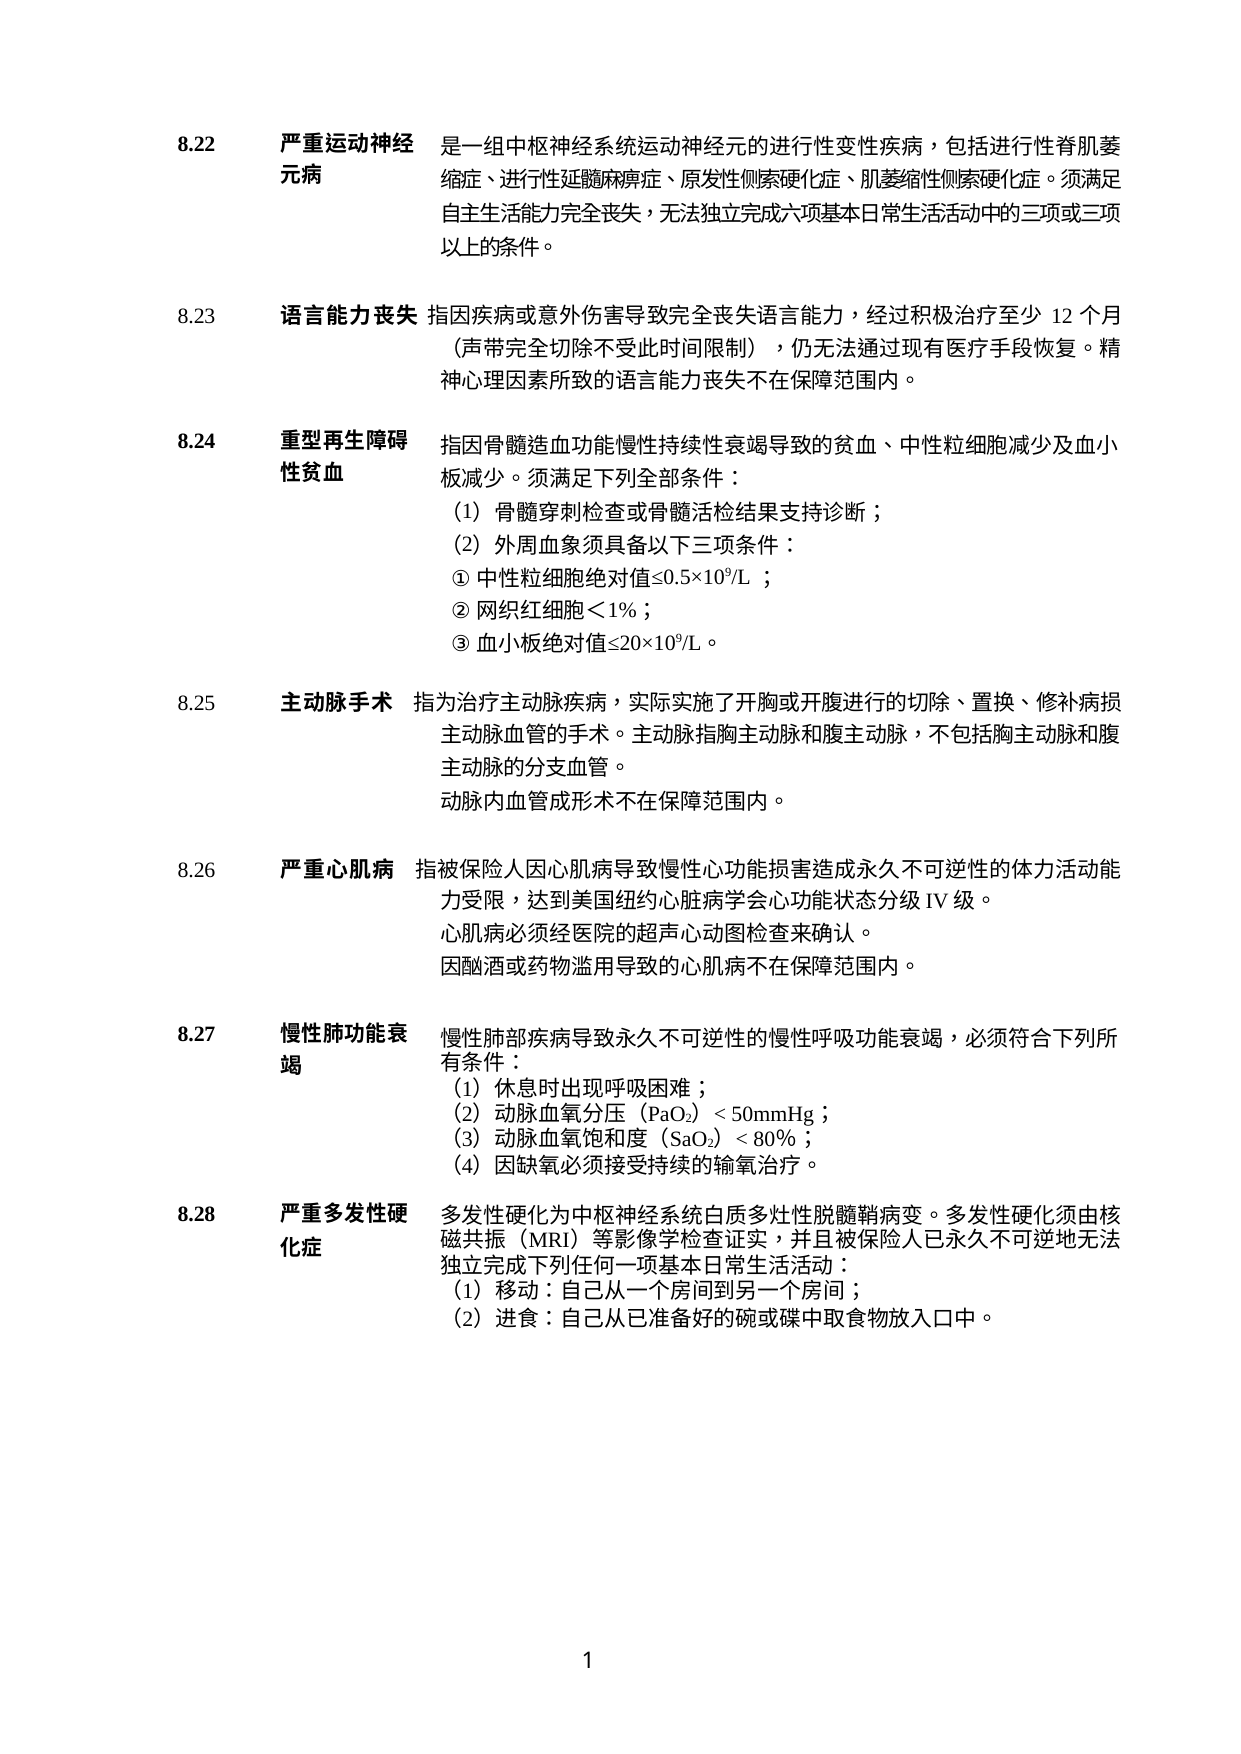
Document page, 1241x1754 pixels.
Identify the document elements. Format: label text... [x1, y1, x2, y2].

text 指因骨髓造血功能慢性持续性衰竭导致的贫血、中性粒细胞减少及血小 [440, 430, 1134, 459]
subtitle 重型再生障碍性贫血 [177, 425, 417, 487]
text （2）动脉血氧分压（PaO2）< 50mmHg； [440, 1101, 1134, 1126]
text （3）动脉血氧饱和度（SaO2）< 80％； [440, 1126, 1134, 1151]
text （1）骨髓穿刺检查或骨髓活检结果支持诊断； [440, 497, 1134, 527]
text 心肌病必须经医院的超声心动图检查来确认。 [440, 917, 1134, 947]
text ① 中性粒细胞绝对值≤0.5×109/L ； [451, 563, 1134, 592]
subtitle 慢性肺功能衰竭 [177, 1018, 417, 1080]
text 慢性肺部疾病导致永久不可逆性的慢性呼吸功能衰竭，必须符合下列所有条件： [440, 1026, 1122, 1077]
text （4）因缺氧必须接受持续的输氧治疗。 [440, 1151, 1134, 1179]
text 因酗酒或药物滥用导致的心肌病不在保障范围内。 [440, 951, 1134, 981]
list 语言能力丧失 指因疾病或意外伤害导致完全丧失语言能力，经过积极治疗至少 12 个月（声带完全切除不受此时间限制），仍无法通过现有医疗手段恢复。精神心理因素所致的语言能力丧失不在保障范围内。 [177, 300, 1123, 395]
text （2）外周血象须具备以下三项条件： [440, 530, 1134, 559]
list 严重多发性硬化症 [177, 1198, 417, 1262]
text （1）移动：自己从一个房间到另一个房间； [440, 1280, 1134, 1304]
text 板减少。须满足下列全部条件： [440, 463, 1134, 493]
text ③ 血小板绝对值≤20×109/L。 [451, 628, 1134, 658]
text ② 网织红细胞＜1%； [451, 596, 1134, 625]
list 严重心肌病 指被保险人因心肌病导致慢性心功能损害造成永久不可逆性的体力活动能力受限，达到美国纽约心脏病学会心功能状态分级IV级。 [177, 854, 1122, 915]
text （1）休息时出现呼吸困难； [440, 1077, 1134, 1101]
subtitle 严重运动神经元病 [177, 128, 417, 189]
text 动脉内血管成形术不在保障范围内。 [440, 786, 1134, 816]
text （2）进食：自己从已准备好的碗或碟中取食物放入口中。 [440, 1304, 1134, 1332]
text 多发性硬化为中枢神经系统白质多灶性脱髓鞘病变。多发性硬化须由核磁共振（MRI）等影像学检查证实，并且被保险人已永久不可逆地无法独立完成下列任何一项基本日常生活活动： [440, 1203, 1122, 1280]
list 主动脉手术 指为治疗主动脉疾病，实际实施了开胸或开腹进行的切除、置换、修补病损主动脉血管的手术。主动脉指胸主动脉和腹主动脉，不包括胸主动脉和腹主动脉的分支血管。 [177, 686, 1123, 782]
text 是一组中枢神经系统运动神经元的进行性变性疾病，包括进行性脊肌萎缩症、进行性延髓麻痹症、原发性侧索硬化症、肌萎缩性侧索硬化症。须满足自主生活能力完全丧失，无法独立完成六项基本日常生活活动中的三项或三项以上的条件。 [440, 131, 1123, 262]
